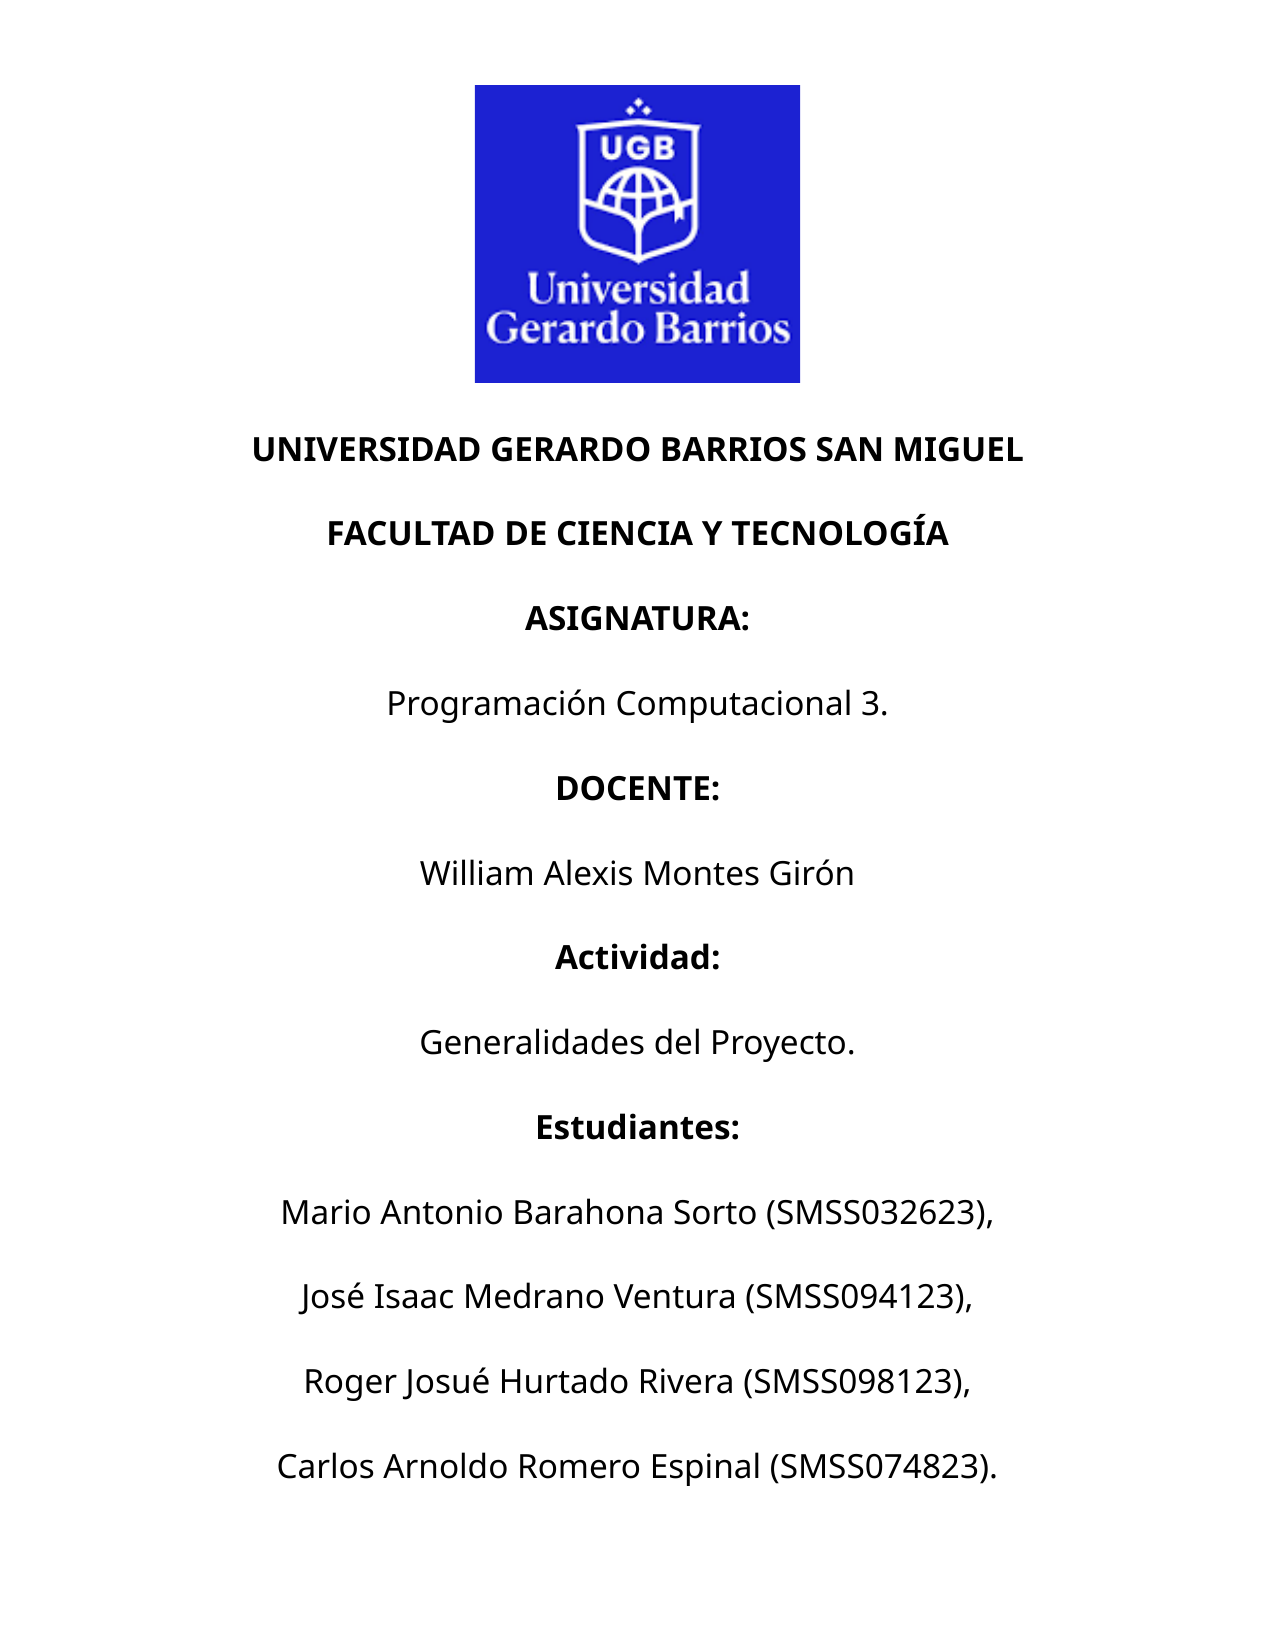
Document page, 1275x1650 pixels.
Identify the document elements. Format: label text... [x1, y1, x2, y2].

text Estudiantes: [150, 1104, 1125, 1149]
text José Isaac Medrano Ventura (SMSS094123), [150, 1273, 1125, 1319]
text Programación Computacional 3. [150, 680, 1125, 725]
text Actividad: [150, 934, 1125, 979]
text Roger Josué Hurtado Rivera (SMSS098123), [150, 1358, 1125, 1403]
text UNIVERSIDAD GERARDO BARRIOS SAN MIGUEL [150, 425, 1125, 471]
text Carlos Arnoldo Romero Espinal (SMSS074823). [150, 1443, 1125, 1488]
text Mario Antonio Barahona Sorto (SMSS032623), [150, 1188, 1125, 1234]
picture [474, 85, 801, 383]
text Generalidades del Proyecto. [150, 1019, 1125, 1064]
text William Alexis Montes Girón [150, 849, 1125, 895]
text ASIGNATURA: [150, 595, 1125, 640]
text FACULTAD DE CIENCIA Y TECNOLOGÍA [150, 510, 1125, 556]
text DOCENTE: [150, 764, 1125, 810]
